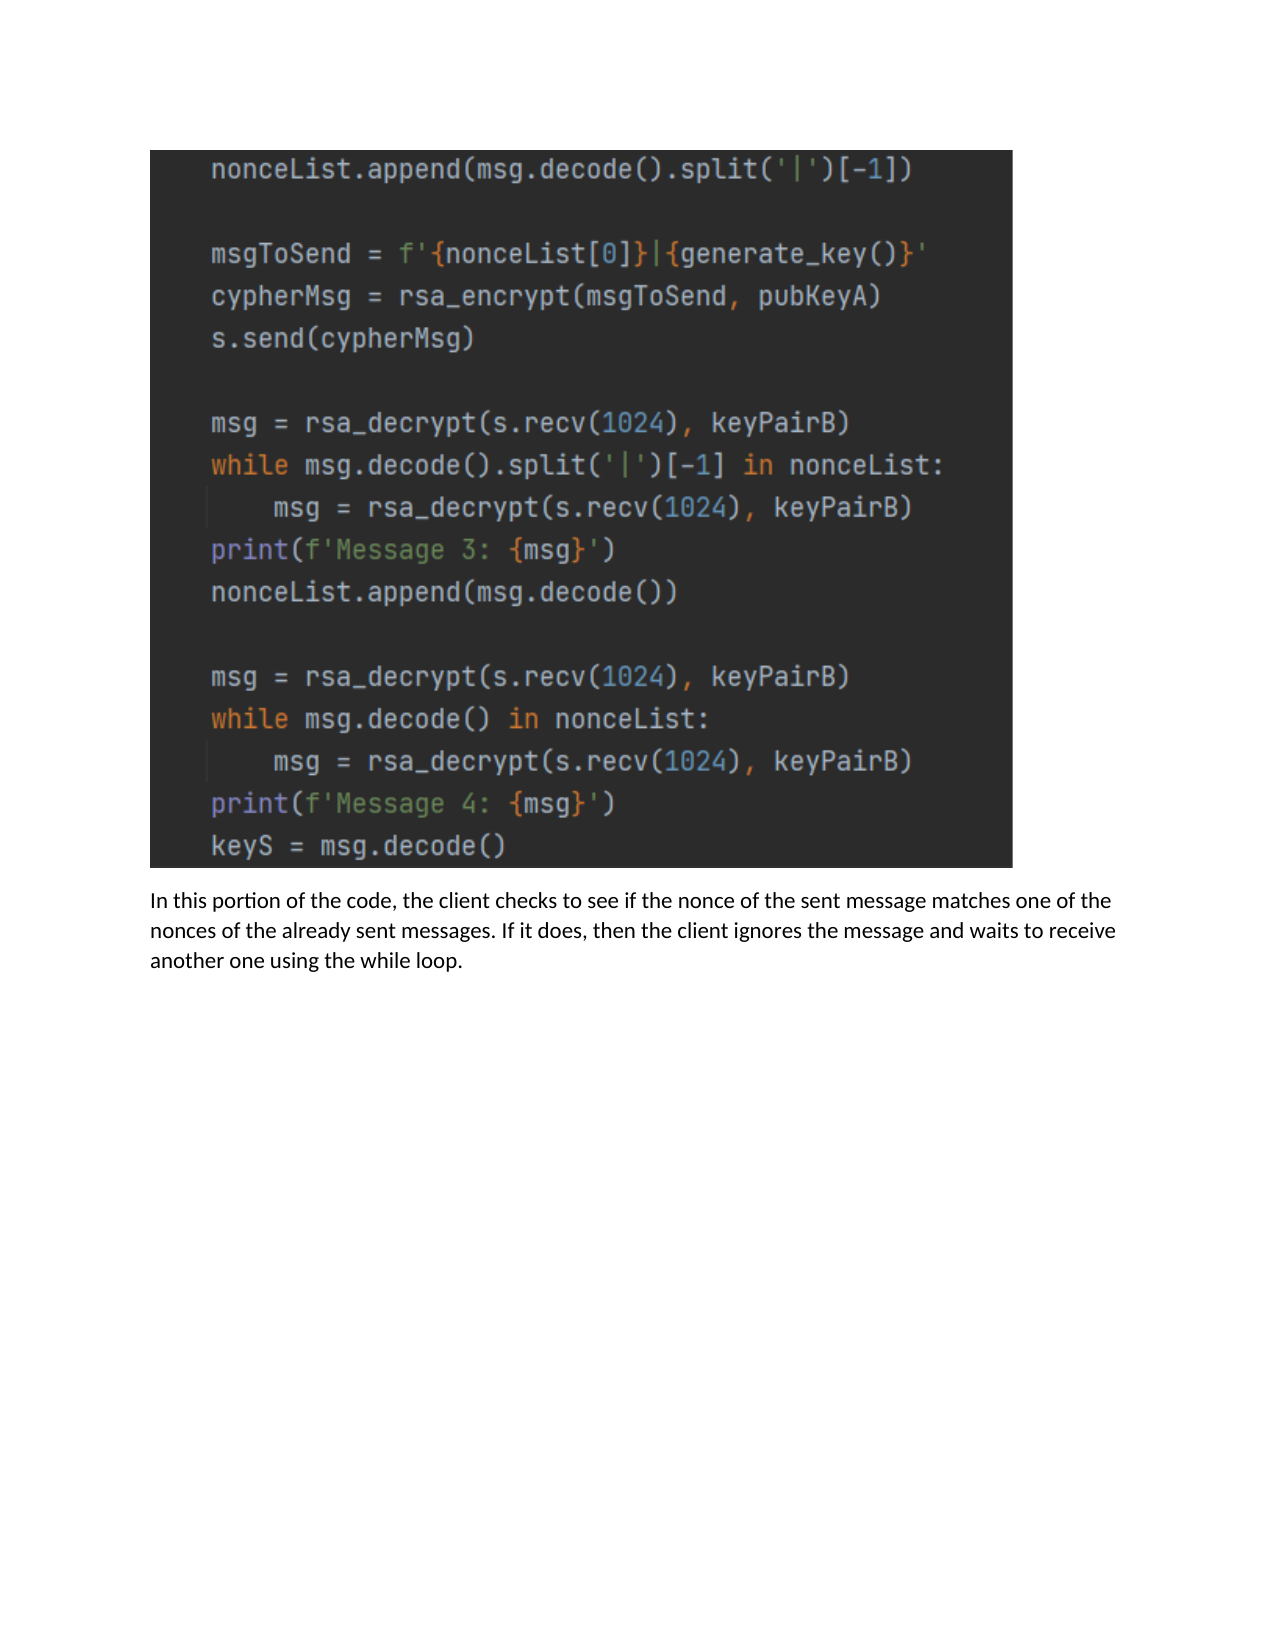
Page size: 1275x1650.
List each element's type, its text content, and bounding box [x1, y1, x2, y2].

picture [150, 150, 1013, 868]
text In this portion of the code, the client checks to see if the nonce of the sent message matches one of the nonces of the already sent messages. If it does, then the client ignores the message and waits to receive another one using the while loop. [150, 886, 1125, 974]
